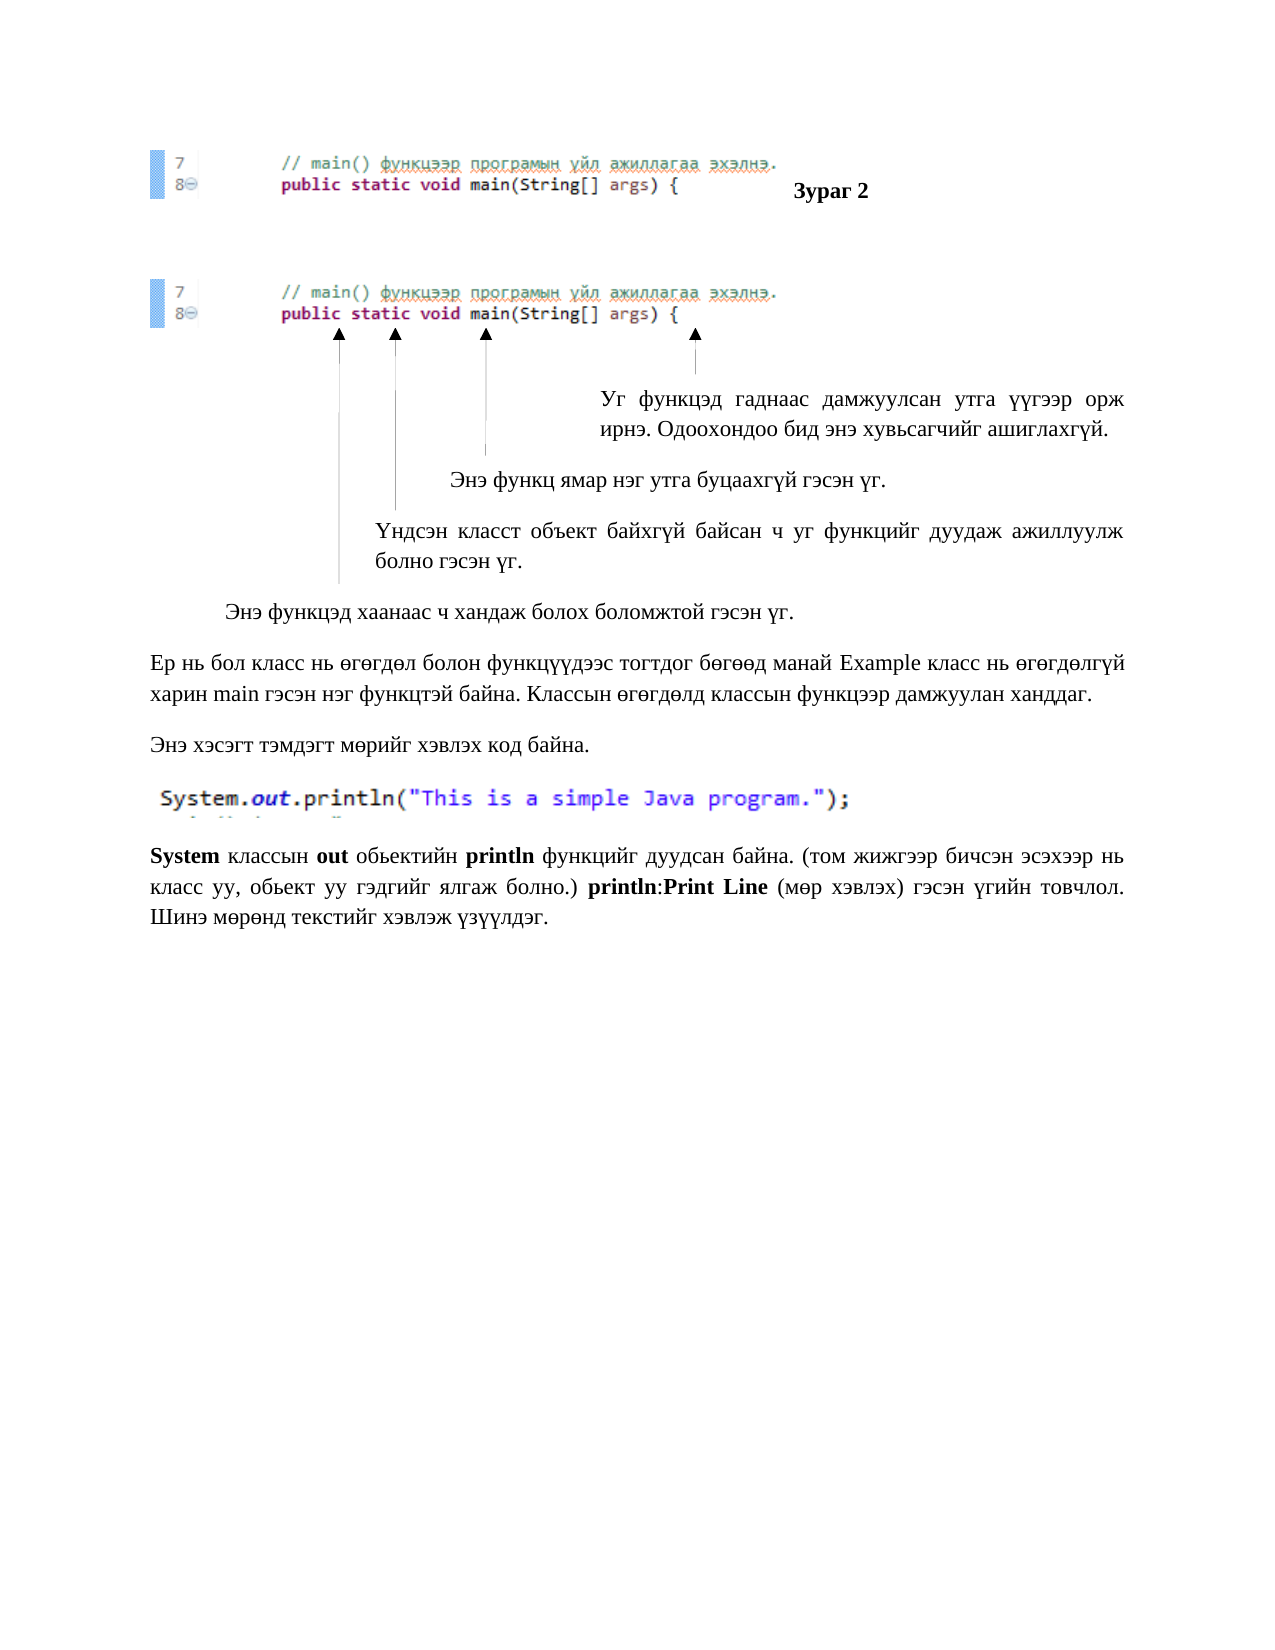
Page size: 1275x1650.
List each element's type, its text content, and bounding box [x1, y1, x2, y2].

text Энэ функцэд хаанаас ч хандаж болох боломжтой гэсэн үг. [150, 598, 1125, 625]
text Уг функцэд гаднаас дамжуулсан утга үүгээр орж ирнэ. Одоохондоо бид энэ хувьсагчийг ашиглахгүй. [600, 385, 1125, 441]
text Үндсэн класст объект байхгүй байсан ч уг функцийг дуудаж ажиллуулж болно гэсэн үг. [375, 517, 1125, 574]
text Энэ хэсэгт тэмдэгт мөрийг хэвлэх код байна. [150, 731, 1125, 757]
picture [150, 150, 788, 199]
text Энэ функц ямар нэг утга буцаахгүй гэсэн үг. [150, 466, 1125, 492]
picture [150, 781, 855, 818]
picture [150, 279, 788, 328]
text System классын out обьектийн println функцийг дуудсан байна. (том жижгээр бичсэн эсэхээр нь класс уу, обьект уу гэдгийг ялгаж болно.) println:Print Line (мөр хэвлэх) гэсэн үгийн товчлол. Шинэ мөрөнд текстийг хэвлэж үзүүлдэг. [150, 843, 1125, 929]
text Ер нь бол класс нь өгөгдөл болон функцүүдээс тогтдог бөгөөд манай Example класс нь өгөгдөлгүй харин main гэсэн нэг функцтэй байна. Классын өгөгдөлд классын функцээр дамжуулан ханддаг. [150, 649, 1125, 706]
